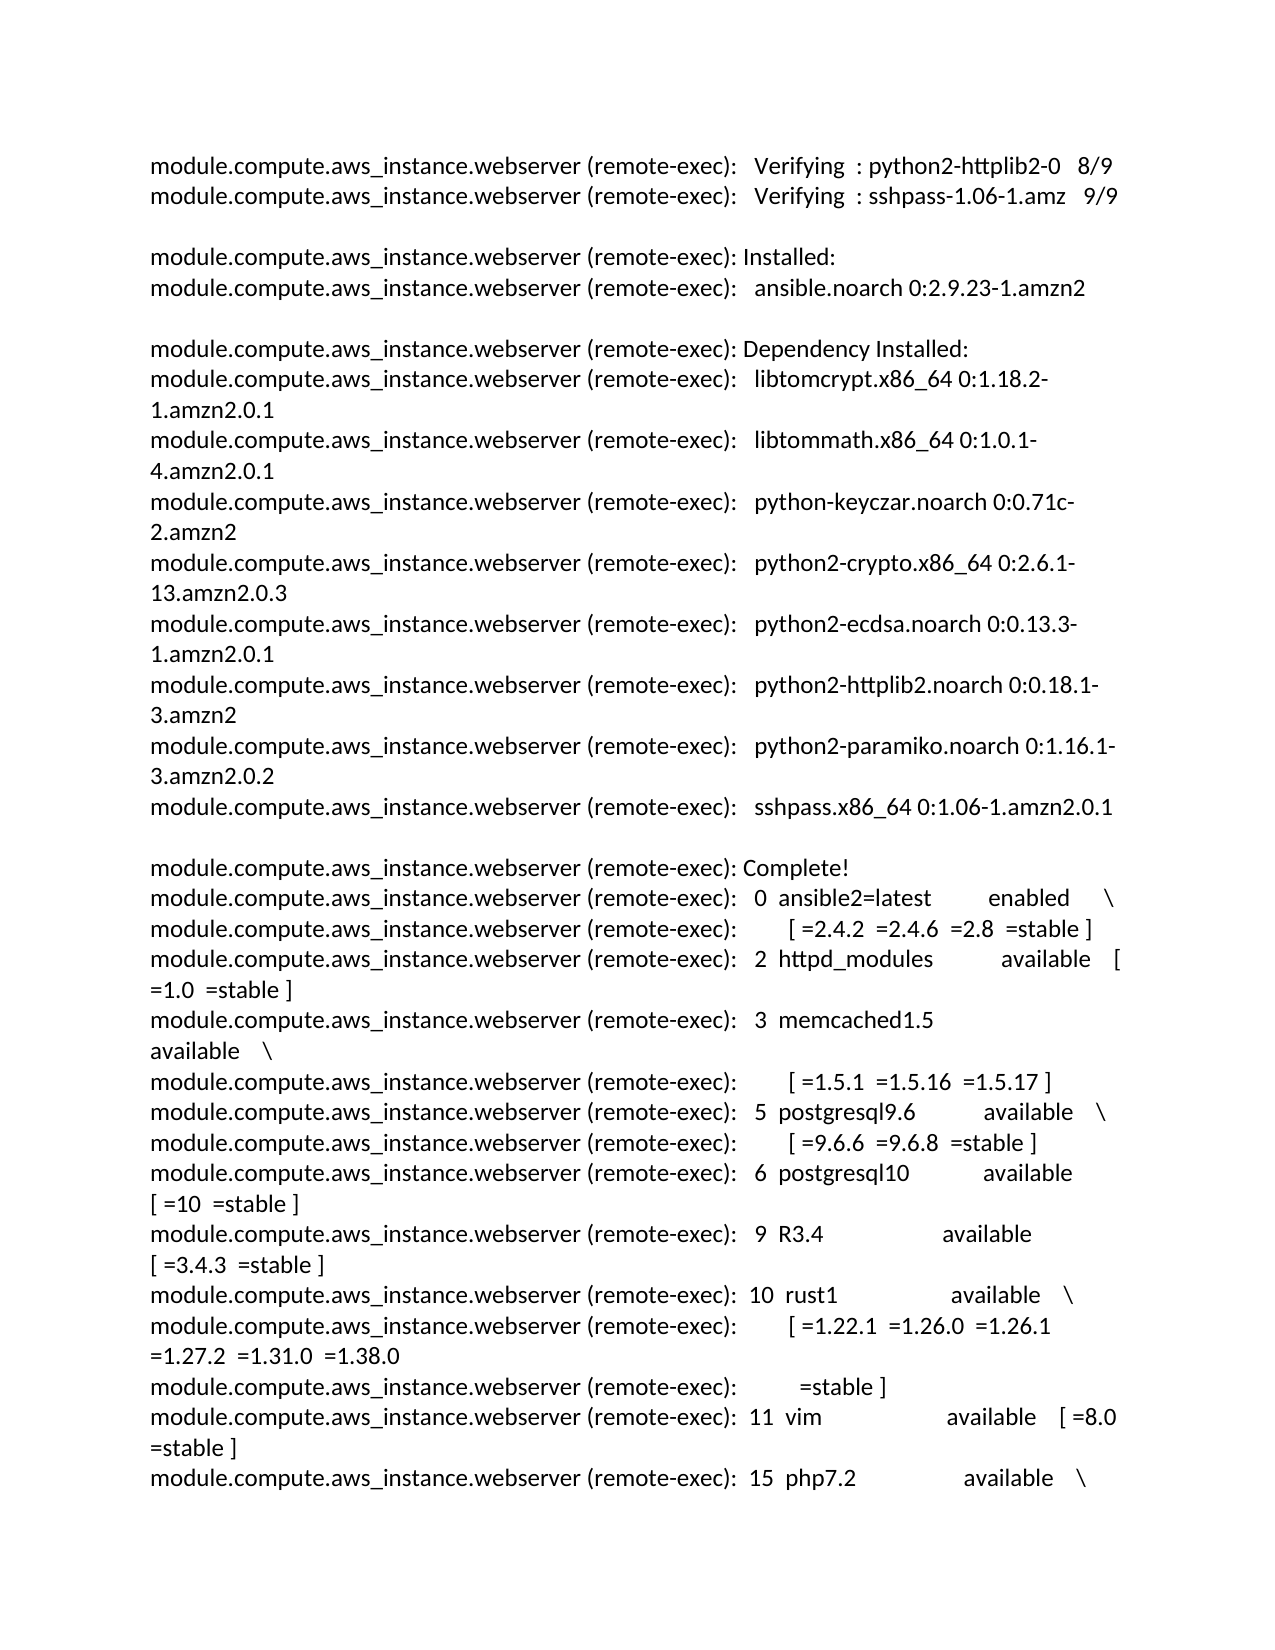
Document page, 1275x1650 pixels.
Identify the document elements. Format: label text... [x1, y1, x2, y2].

text module.compute.aws_instance.webserver (remote-exec): python2-crypto.x86_64 0:2.6.1-13.amzn2.0.3 [150, 547, 1125, 608]
text module.compute.aws_instance.webserver (remote-exec): python2-httplib2.noarch 0:0.18.1-3.amzn2 [150, 669, 1125, 730]
text module.compute.aws_instance.webserver (remote-exec): python2-ecdsa.noarch 0:0.13.3-1.amzn2.0.1 [150, 608, 1125, 669]
text module.compute.aws_instance.webserver (remote-exec): ansible.noarch 0:2.9.23-1.amzn2 [150, 272, 1125, 303]
text module.compute.aws_instance.webserver (remote-exec): [ =9.6.6 =9.6.8 =stable ] [150, 1127, 1125, 1157]
text module.compute.aws_instance.webserver (remote-exec): libtomcrypt.x86_64 0:1.18.2-1.amzn2.0.1 [150, 364, 1125, 425]
text module.compute.aws_instance.webserver (remote-exec): 5 postgresql9.6 available \ [150, 1096, 1125, 1127]
text module.compute.aws_instance.webserver (remote-exec): libtommath.x86_64 0:1.0.1-4.amzn2.0.1 [150, 425, 1125, 486]
text module.compute.aws_instance.webserver (remote-exec): python-keyczar.noarch 0:0.71c-2.amzn2 [150, 486, 1125, 547]
text module.compute.aws_instance.webserver (remote-exec): sshpass.x86_64 0:1.06-1.amzn2.0.1 [150, 791, 1125, 821]
text module.compute.aws_instance.webserver (remote-exec): 0 ansible2=latest enabled \ [150, 882, 1125, 913]
text module.compute.aws_instance.webserver (remote-exec): 10 rust1 available \ [150, 1279, 1125, 1310]
text module.compute.aws_instance.webserver (remote-exec): =stable ] [150, 1371, 1125, 1401]
text module.compute.aws_instance.webserver (remote-exec): python2-paramiko.noarch 0:1.16.1-3.amzn2.0.2 [150, 730, 1125, 791]
text module.compute.aws_instance.webserver (remote-exec): Verifying : sshpass-1.06-1.amz 9/9 [150, 181, 1125, 211]
text module.compute.aws_instance.webserver (remote-exec): [ =2.4.2 =2.4.6 =2.8 =stable ] [150, 913, 1125, 943]
text module.compute.aws_instance.webserver (remote-exec): [ =1.5.1 =1.5.16 =1.5.17 ] [150, 1066, 1125, 1096]
text module.compute.aws_instance.webserver (remote-exec): 6 postgresql10 available [ =10 =stable ] [150, 1157, 1125, 1218]
text module.compute.aws_instance.webserver (remote-exec): 11 vim available [ =8.0 =stable ] [150, 1401, 1125, 1462]
text module.compute.aws_instance.webserver (remote-exec): 15 php7.2 available \ [150, 1462, 1125, 1493]
text module.compute.aws_instance.webserver (remote-exec): Dependency Installed: [150, 333, 1125, 364]
text module.compute.aws_instance.webserver (remote-exec): 2 httpd_modules available [ =1.0 =stable ] [150, 943, 1125, 1004]
text module.compute.aws_instance.webserver (remote-exec): Installed: [150, 242, 1125, 272]
text module.compute.aws_instance.webserver (remote-exec): Verifying : python2-httplib2-0 8/9 [150, 150, 1125, 181]
text module.compute.aws_instance.webserver (remote-exec): [ =1.22.1 =1.26.0 =1.26.1 =1.27.2 =1.31.0 =1.38.0 [150, 1310, 1125, 1371]
text module.compute.aws_instance.webserver (remote-exec): 9 R3.4 available [ =3.4.3 =stable ] [150, 1218, 1125, 1279]
text module.compute.aws_instance.webserver (remote-exec): 3 memcached1.5 available \ [150, 1004, 1125, 1066]
text module.compute.aws_instance.webserver (remote-exec): Complete! [150, 852, 1125, 882]
